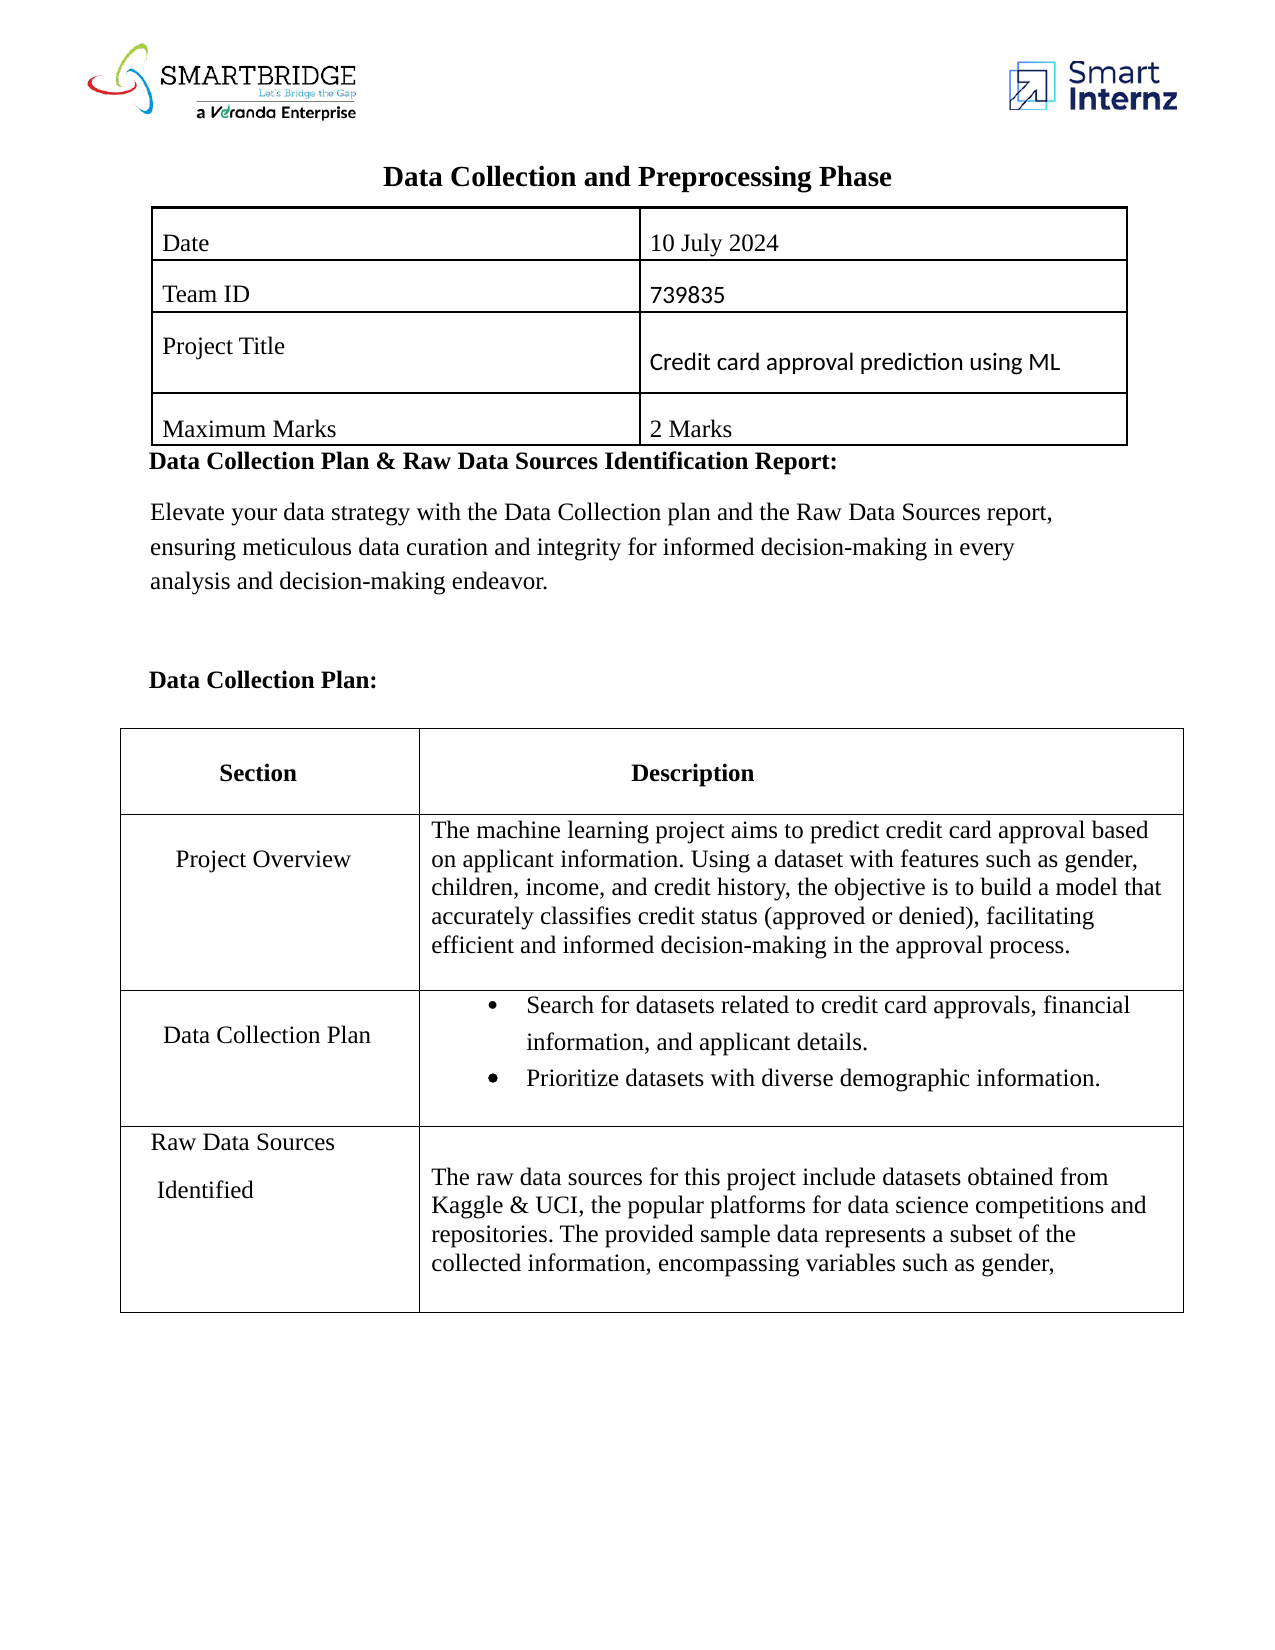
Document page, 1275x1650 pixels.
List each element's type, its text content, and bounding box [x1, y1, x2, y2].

table_cell Project Title [153, 313, 639, 392]
table_cell Raw Data Sources Identified [121, 1127, 419, 1312]
table_cell Credit card approval prediction using ML [641, 313, 1126, 392]
table_cell The machine learning project aims to predict credit card approval based on applicant information. Using a dataset with features such as gender, children, income, and credit history, the objective is to build a model that accurately classifies credit status (approved or denied), facilitating efficient and informed decision-making in the approval process. [420, 815, 1183, 989]
table_cell 2 Marks [641, 394, 1126, 444]
text Data Collection Plan: [148, 665, 1102, 694]
picture [1004, 61, 1182, 110]
table_header Date [153, 209, 639, 258]
table_cell Team ID [153, 261, 639, 311]
text Data Collection Plan & Raw Data Sources Identification Report: [148, 446, 1102, 475]
table_cell Data Collection Plan [121, 991, 419, 1126]
text Data Collection and Preprocessing Phase [173, 159, 1102, 193]
table_header Description [420, 729, 1183, 814]
table_cell Search for datasets related to credit card approvals, financial information, and applicant details. Prioritize datasets with diverse demographic information. [420, 991, 1183, 1126]
table_cell Maximum Marks [153, 394, 639, 444]
table_header Section [121, 729, 419, 814]
picture [73, 20, 371, 143]
table_header 10 July 2024 [641, 209, 1126, 258]
table_cell 739835 [641, 261, 1126, 311]
table_cell The raw data sources for this project include datasets obtained from Kaggle & UCI, the popular platforms for data science competitions and repositories. The provided sample data represents a subset of the collected information, encompassing variables such as gender, [420, 1127, 1183, 1312]
text Elevate your data strategy with the Data Collection plan and the Raw Data Sources report, ensuring meticulous data curation and integrity for informed decision-making in every analysis and decision-making endeavor. [150, 497, 1102, 595]
table_cell Project Overview [121, 815, 419, 989]
